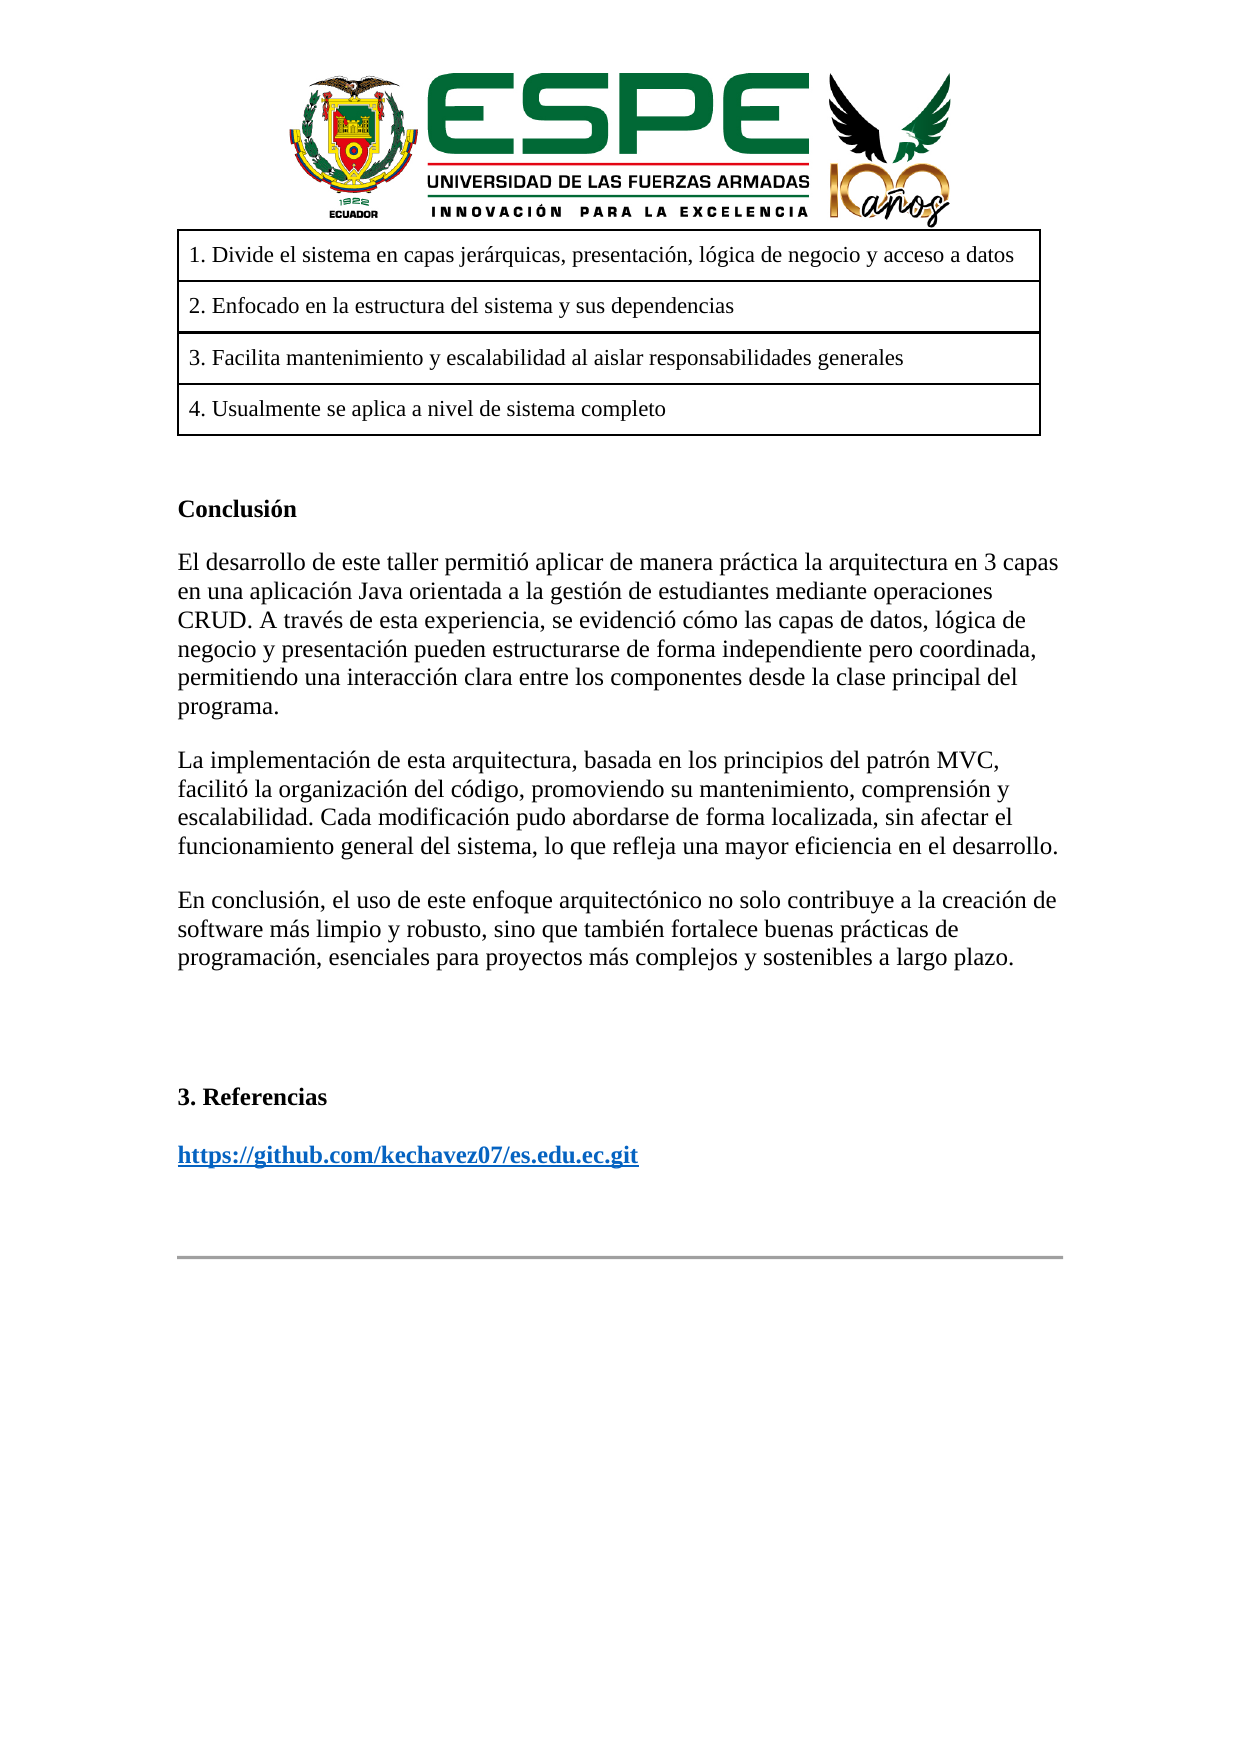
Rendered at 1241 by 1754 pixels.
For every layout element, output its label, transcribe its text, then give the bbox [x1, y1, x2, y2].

text En conclusión, el uso de este enfoque arquitectónico no solo contribuye a la creación de software más limpio y robusto, sino que también fortalece buenas prácticas de programación, esenciales para proyectos más complejos y sostenibles a largo plazo. [177, 885, 1063, 971]
table_cell 1. Divide el sistema en capas jerárquicas, presentación, lógica de negocio y acceso a datos [179, 231, 1039, 280]
table_cell 4. Usualmente se aplica a nivel de sistema completo [179, 385, 1039, 434]
text Conclusión [177, 494, 1063, 522]
text 3. Referencias [177, 1082, 1063, 1111]
table_cell 2. Enfocado en la estructura del sistema y sus dependencias [179, 282, 1039, 331]
text La implementación de esta arquitectura, basada en los principios del patrón MVC, facilitó la organización del código, promoviendo su mantenimiento, comprensión y escalabilidad. Cada modificación pudo abordarse de forma localizada, sin afectar el funcionamiento general del sistema, lo que refleja una mayor eficiencia en el desarrollo. [177, 745, 1063, 860]
picture [289, 73, 951, 229]
text El desarrollo de este taller permitió aplicar de manera práctica la arquitectura en 3 capas en una aplicación Java orientada a la gestión de estudiantes mediante operaciones CRUD. A través de esta experiencia, se evidenció cómo las capas de datos, lógica de negocio y presentación pueden estructurarse de forma independiente pero coordinada, permitiendo una interacción clara entre los componentes desde la clase principal del programa. [177, 547, 1063, 720]
text https://github.com/kechavez07/es.edu.ec.git [177, 1140, 1063, 1169]
table_cell 3. Facilita mantenimiento y escalabilidad al aislar responsabilidades generales [179, 334, 1039, 383]
